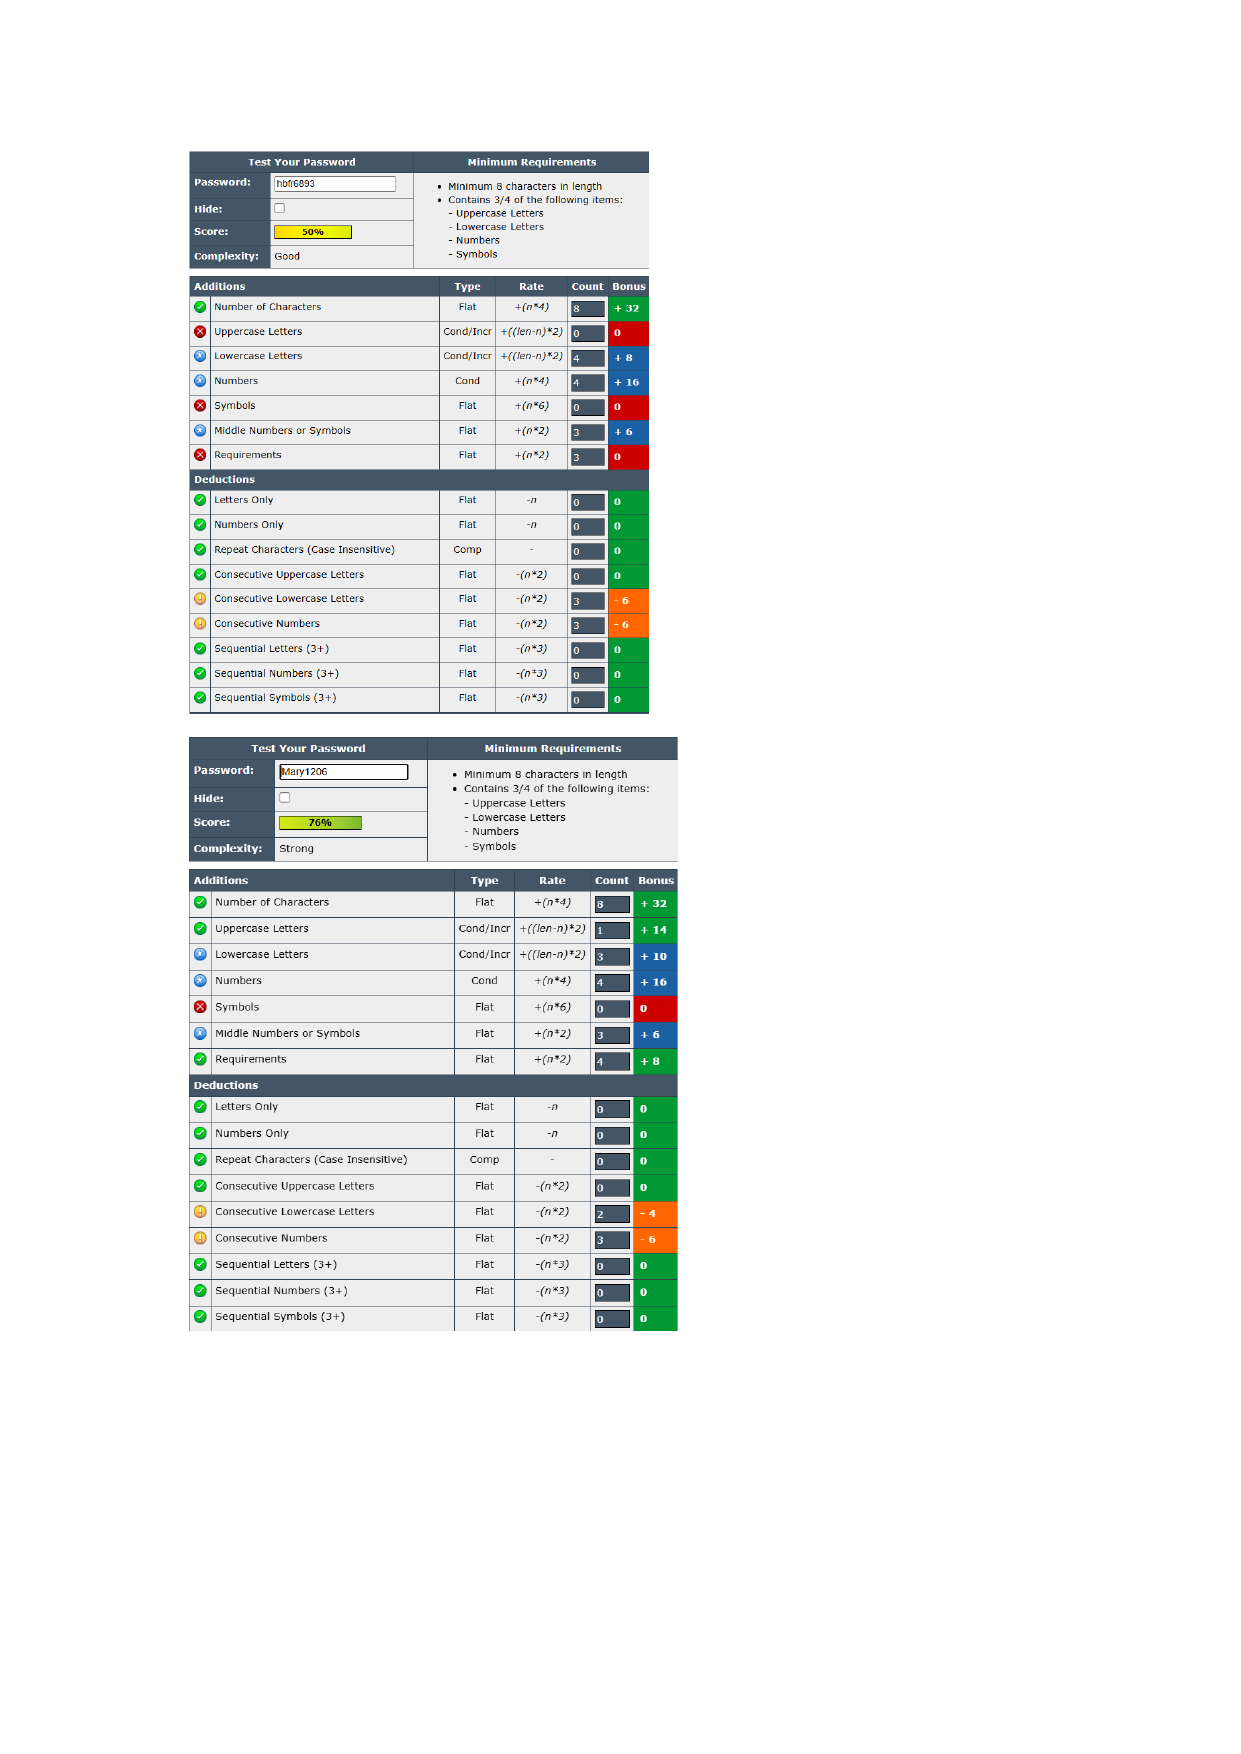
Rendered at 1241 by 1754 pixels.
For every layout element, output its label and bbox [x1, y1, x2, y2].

picture [187, 150, 649, 714]
picture [187, 732, 678, 1331]
